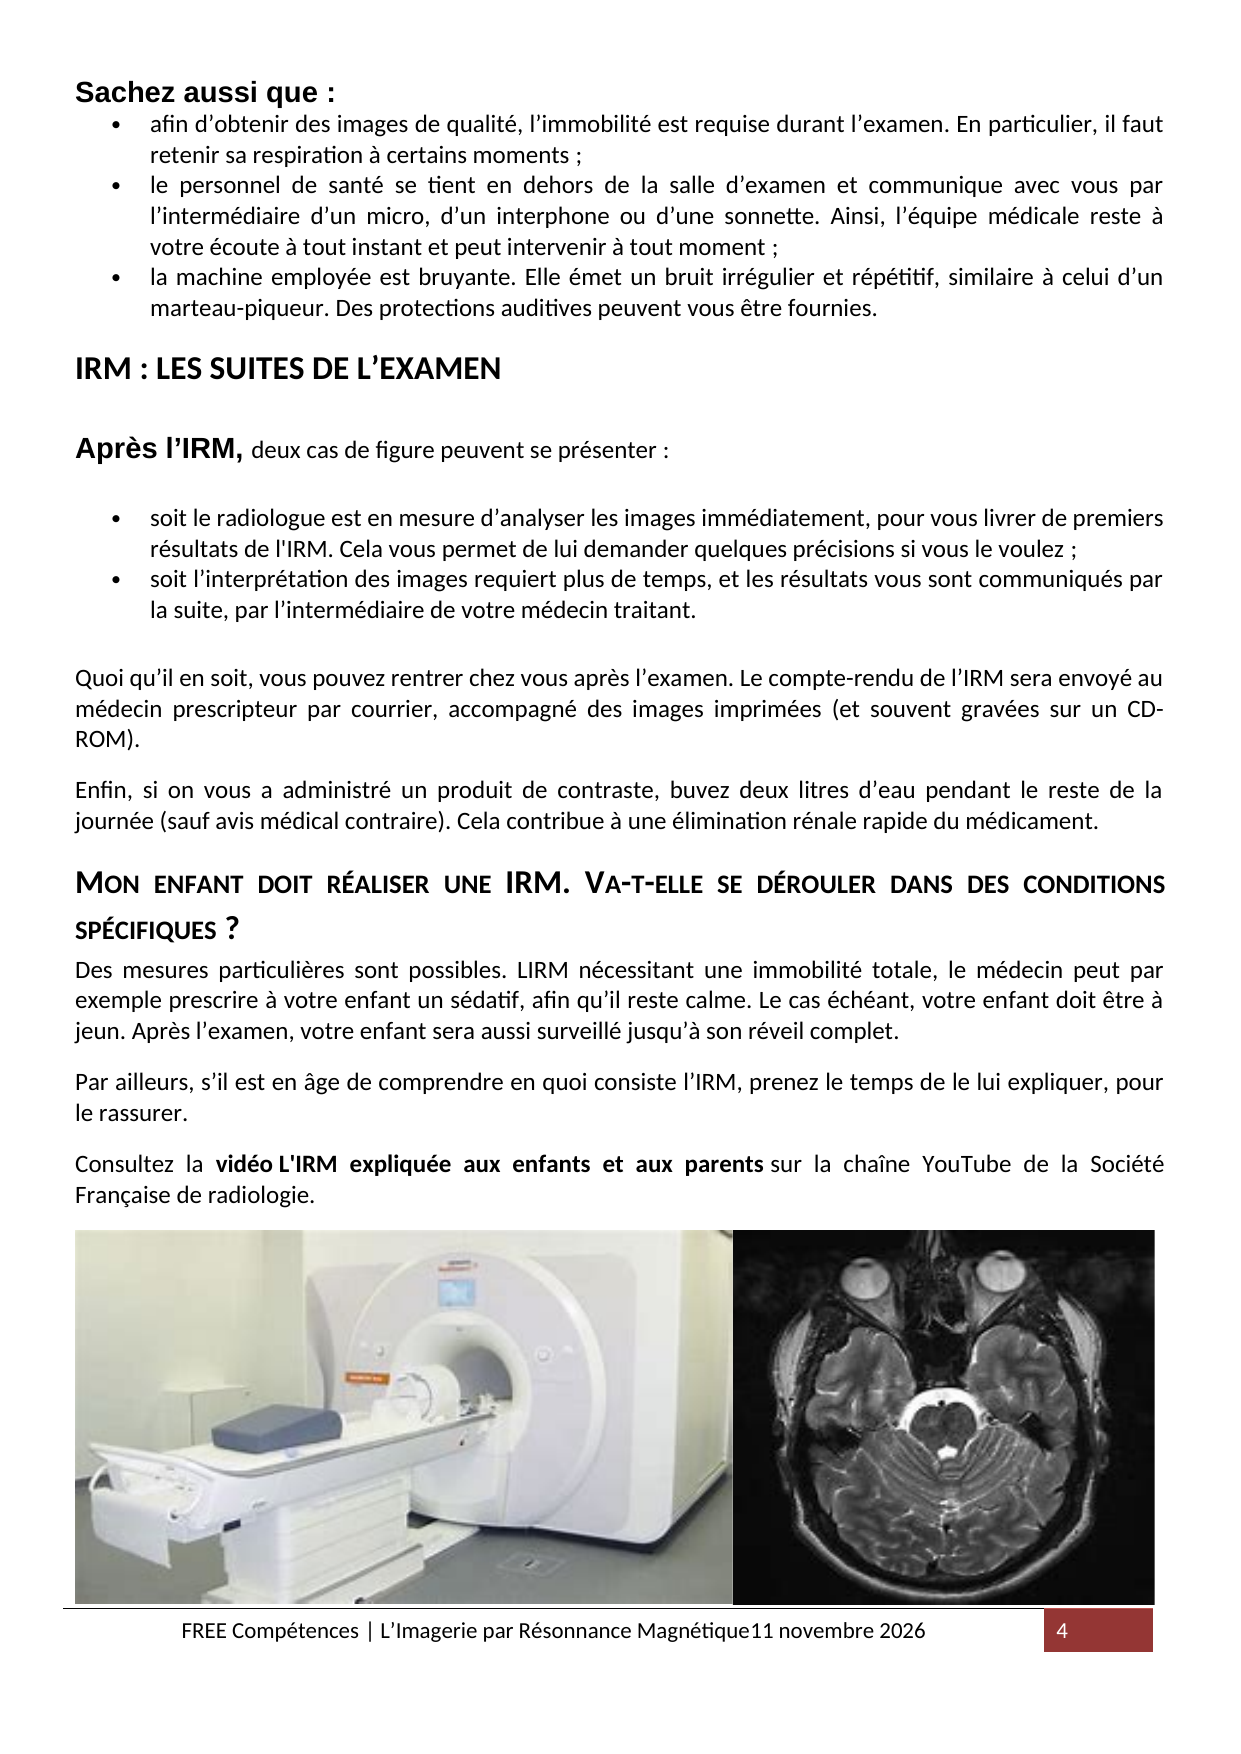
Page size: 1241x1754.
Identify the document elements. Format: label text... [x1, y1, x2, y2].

text Quoi qu’il en soit, vous pouvez rentrer chez vous après l’examen. Le compte-rendu de l’IRM sera envoyé au médecin prescripteur par courrier, accompagné des images imprimées (et souvent gravées sur un CD-ROM). [75, 662, 1165, 754]
text Mon enfant doit réaliser une IRM. Va-t-elle se dérouler dans des conditions spécifiques ? [75, 861, 1165, 948]
list afin d’obtenir des images de qualité, l’immobilité est requise durant l’examen. En particulier, il faut retenir sa respiration à certains moments ; [112, 108, 1165, 169]
list soit l’interprétation des images requiert plus de temps, et les résultats vous sont communiqués par la suite, par l’intermédiaire de votre médecin traitant. [112, 564, 1165, 625]
text Sachez aussi que : [75, 75, 1165, 108]
text Après l’IRM, deux cas de figure peuvent se présenter : [75, 431, 1165, 465]
text Enfin, si on vous a administré un produit de contraste, buvez deux litres d’eau pendant le reste de la journée (sauf avis médical contraire). Cela contribue à une élimination rénale rapide du médicament. [75, 774, 1165, 836]
list la machine employée est bruyante. Elle émet un bruit irrégulier et répétitif, similaire à celui d’un marteau-piqueur. Des protections auditives peuvent vous être fournies. [112, 261, 1165, 322]
text Des mesures particulières sont possibles. LIRM nécessitant une immobilité totale, le médecin peut par exemple prescrire à votre enfant un sédatif, afin qu’il reste calme. Le cas échéant, votre enfant doit être à jeun. Après l’examen, votre enfant sera aussi surveillé jusqu’à son réveil complet. [75, 954, 1165, 1046]
list soit le radiologue est en mesure d’analyser les images immédiatement, pour vous livrer de premiers résultats de l'IRM. Cela vous permet de lui demander quelques précisions si vous le voulez ; [112, 503, 1165, 564]
text Par ailleurs, s’il est en âge de comprendre en quoi consiste l’IRM, prenez le temps de le lui expliquer, pour le rassurer. [75, 1067, 1165, 1128]
list le personnel de santé se tient en dehors de la salle d’examen et communique avec vous par l’intermédiaire d’un micro, d’un interphone ou d’une sonnette. Ainsi, l’équipe médicale reste à votre écoute à tout instant et peut intervenir à tout moment ; [112, 169, 1165, 261]
text IRM : LES SUITES DE L’EXAMEN [75, 347, 1165, 388]
picture [75, 1230, 733, 1604]
text Consultez la vidéo L'IRM expliquée aux enfants et aux parents sur la chaîne YouTube de la Société Française de radiologie. [75, 1148, 1165, 1209]
